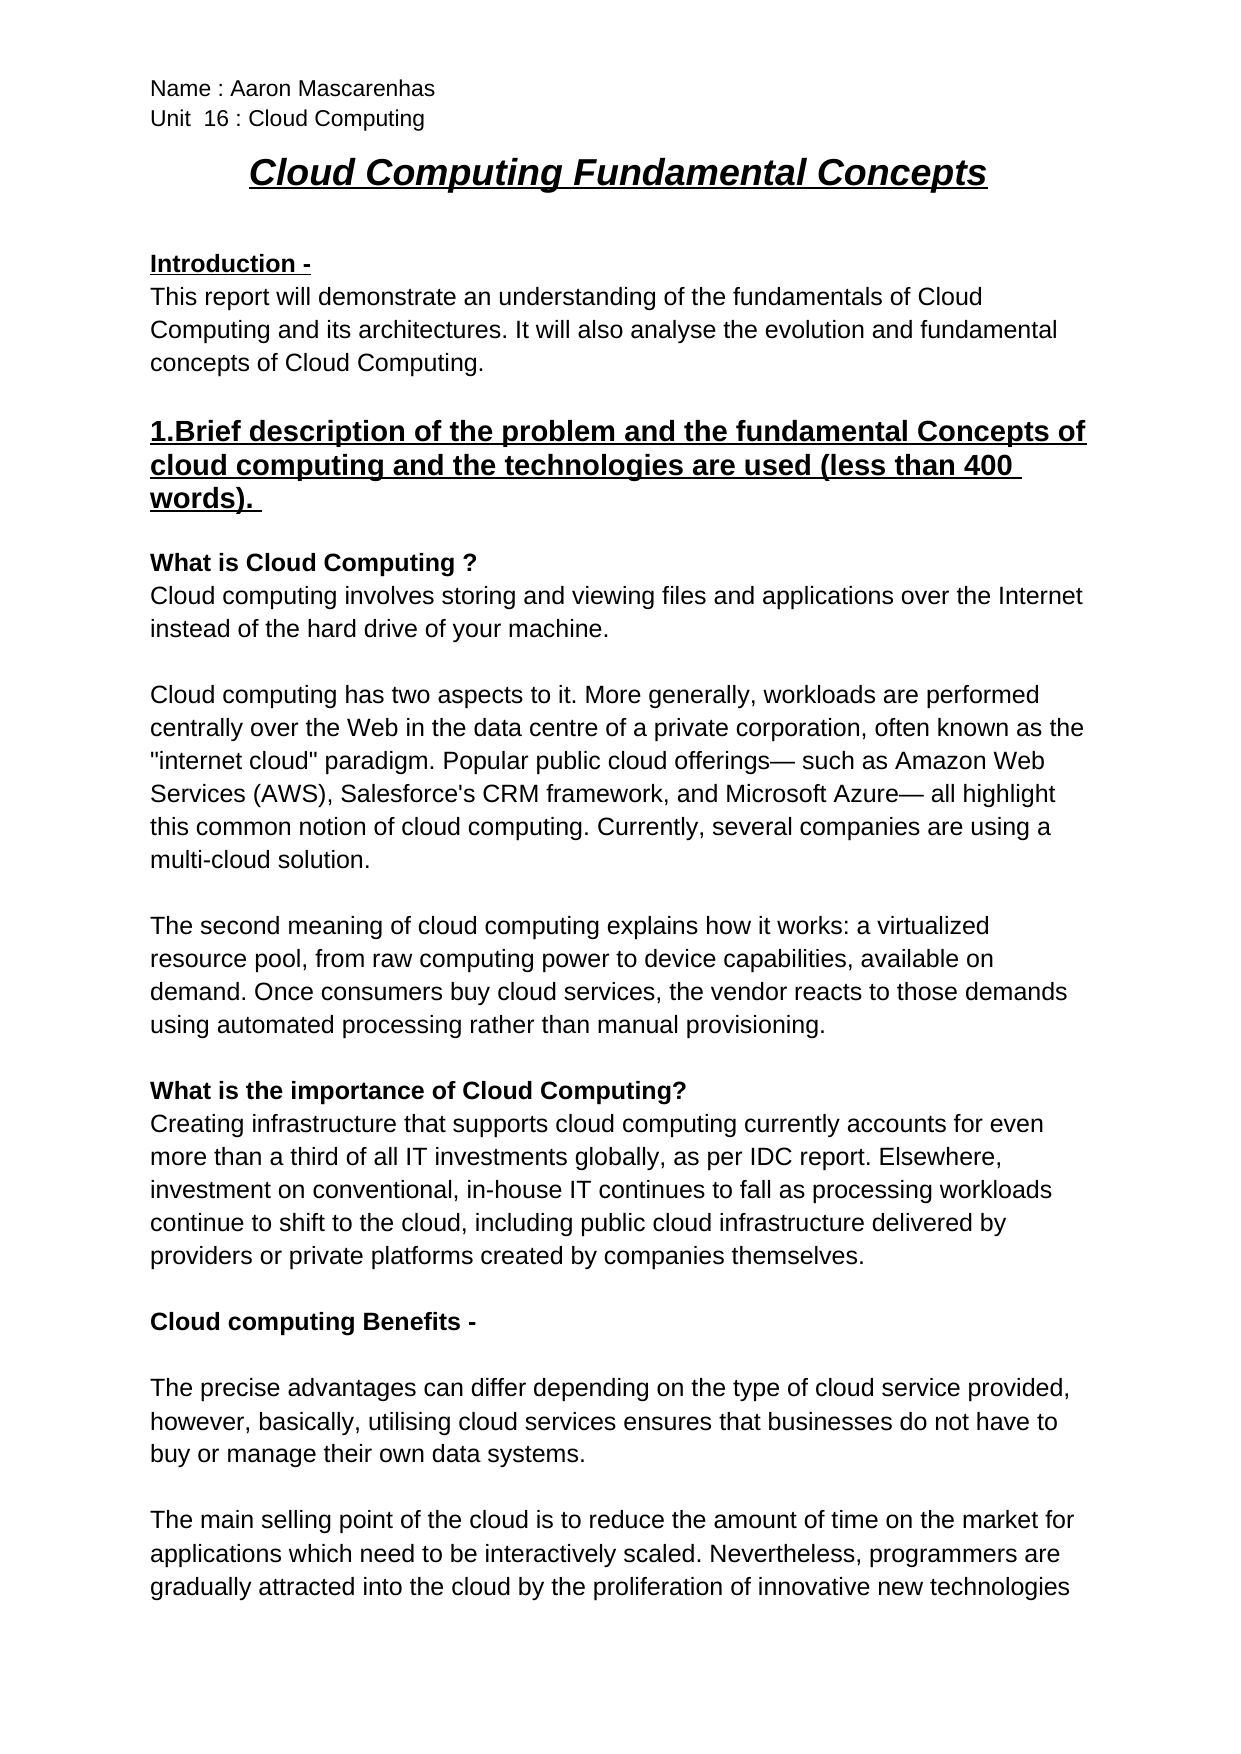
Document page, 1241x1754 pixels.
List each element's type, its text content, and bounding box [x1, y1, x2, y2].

text 1.Brief description of the problem and the fundamental Concepts of cloud computing and the technologies are used (less than 400 words). [150, 414, 1090, 515]
text Cloud computing involves storing and viewing files and applications over the Internet instead of the hard drive of your machine. [150, 581, 1090, 643]
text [150, 1506, 1090, 1600]
text Cloud computing has two aspects to it. More generally, workloads are performed centrally over the Web in the data centre of a private corporation, often known as the "internet cloud" paradigm. Popular public cloud offerings— such as Amazon Web Services (AWS), Salesforce's CRM framework, and Microsoft Azure— all highlight this common notion of cloud computing. Currently, several companies are using a multi-cloud solution. [150, 680, 1090, 874]
text Introduction - [150, 249, 1090, 278]
text Creating infrastructure that supports cloud computing currently accounts for even more than a third of all IT investments globally, as per IDC report. Elsewhere, investment on conventional, in-house IT continues to fall as processing workloads continue to shift to the cloud, including public cloud infrastructure delivered by providers or private platforms created by companies themselves. [150, 1109, 1090, 1270]
text Cloud Computing Fundamental Concepts [150, 150, 1090, 193]
text What is Cloud Computing ? [150, 548, 1090, 577]
text What is the importance of Cloud Computing? [150, 1076, 1090, 1105]
text The second meaning of cloud computing explains how it works: a virtualized resource pool, from raw computing power to device capabilities, available on demand. Once consumers buy cloud services, the vendor reacts to those demands using automated processing rather than manual provisioning. [150, 911, 1090, 1039]
text This report will demonstrate an understanding of the fundamentals of Cloud Computing and its architectures. It will also analyse the evolution and fundamental concepts of Cloud Computing. [150, 282, 1090, 377]
text Cloud computing Benefits - [150, 1307, 1090, 1336]
text The precise advantages can differ depending on the type of cloud service provided, however, basically, utilising cloud services ensures that businesses do not have to buy or manage their own data systems. [150, 1373, 1090, 1468]
